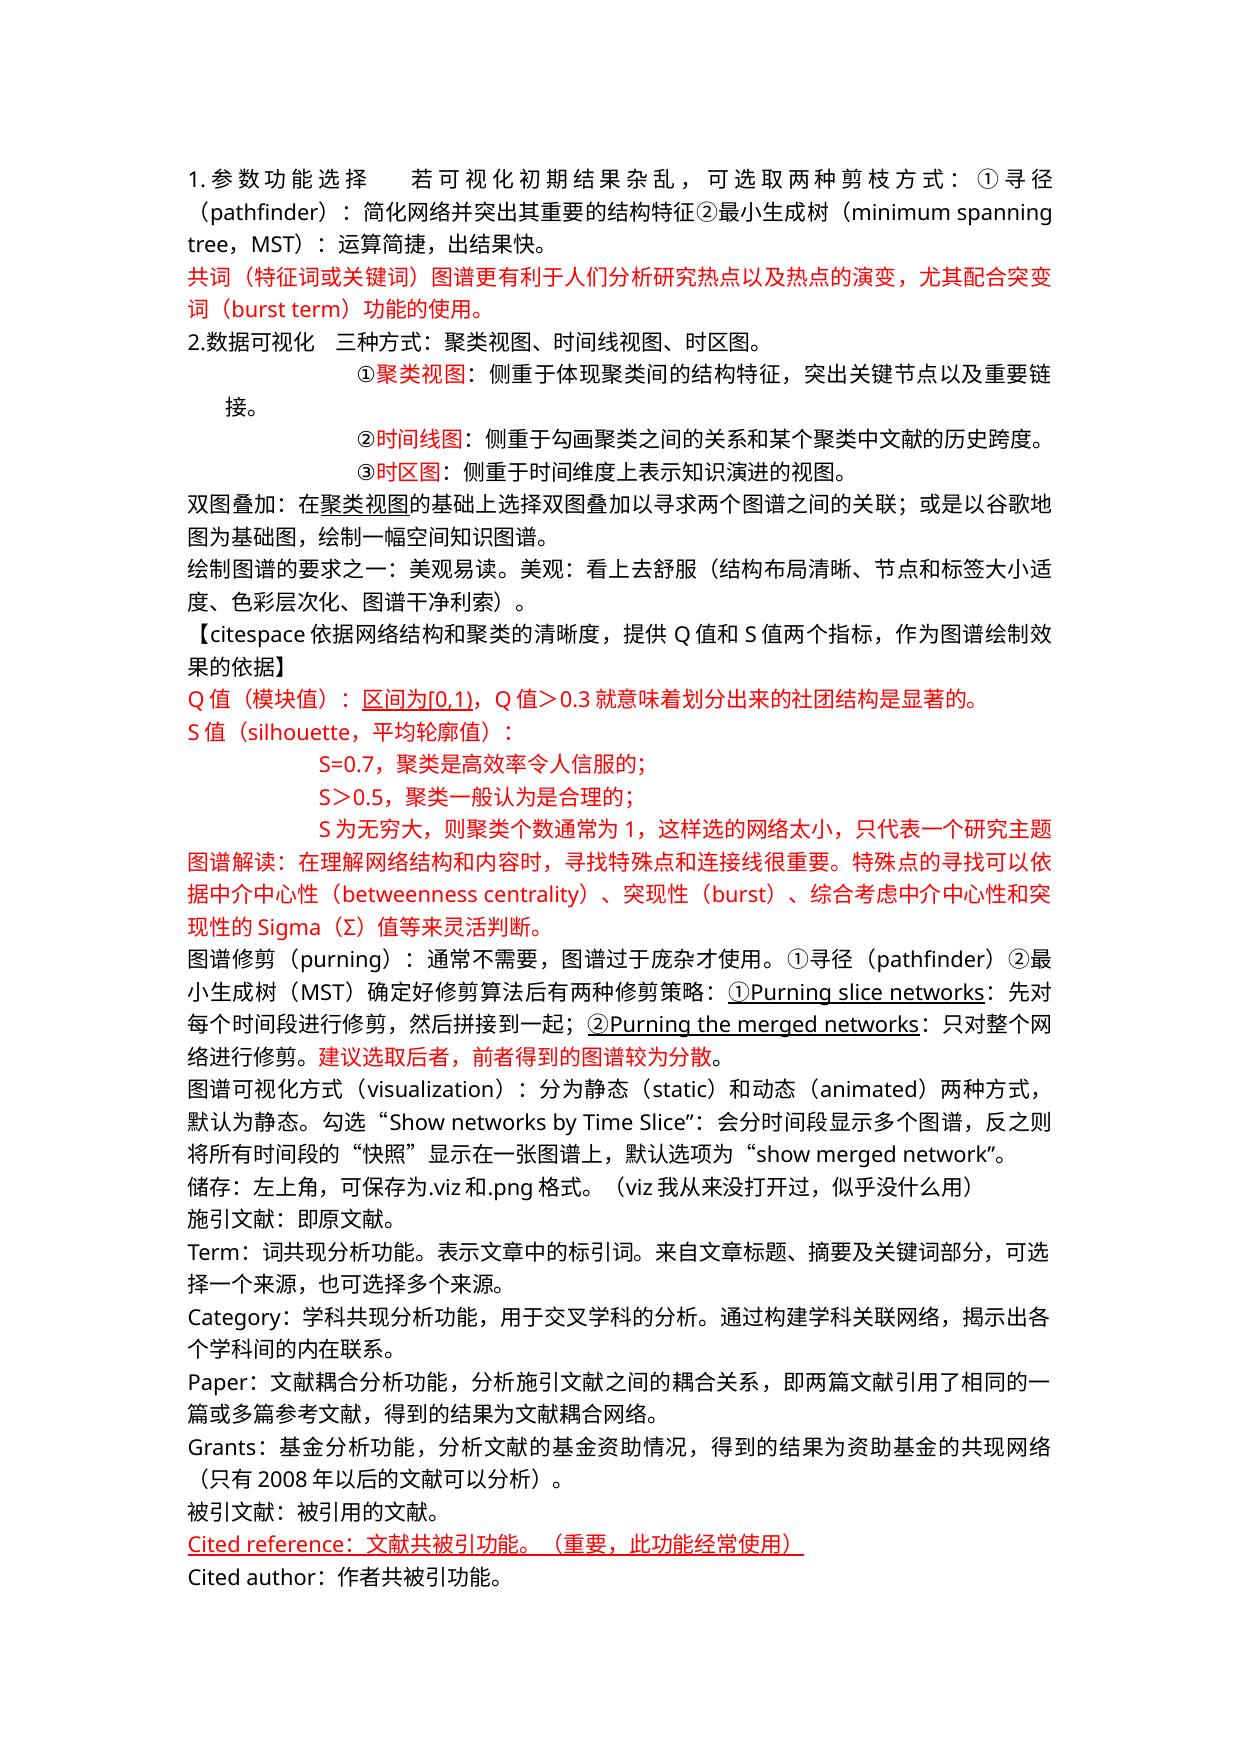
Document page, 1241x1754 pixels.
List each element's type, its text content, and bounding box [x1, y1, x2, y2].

text 施引文献：即原文献。 [187, 1202, 1053, 1234]
text Category：学科共现分析功能，用于交叉学科的分析。通过构建学科关联网络，揭示出各个学科间的内在联系。 [187, 1299, 1053, 1364]
text 图谱修剪（purning）：通常不需要，图谱过于庞杂才使用。①寻径（pathfinder）②最小生成树（MST）确定好修剪算法后有两种修剪策略：①Purning slice networks：先对每个时间段进行修剪，然后拼接到一起；②Purning the merged networks：只对整个网络进行修剪。建议选取后者，前者得到的图谱较为分散。 [187, 942, 1053, 1072]
text Paper：文献耦合分析功能，分析施引文献之间的耦合关系，即两篇文献引用了相同的一篇或多篇参考文献，得到的结果为文献耦合网络。 [187, 1364, 1053, 1429]
text 图谱解读：在理解网络结构和内容时，寻找特殊点和连接线很重要。特殊点的寻找可以依据中介中心性（betweenness centrality）、突现性（burst）、综合考虑中介中心性和突现性的Sigma（Σ）值等来灵活判断。 [187, 844, 1053, 942]
text 1.参数功能选择 若可视化初期结果杂乱，可选取两种剪枝方式：①寻径（pathfinder）：简化网络并突出其重要的结构特征②最小生成树（minimum spanning tree，MST）：运算简捷，出结果快。 [187, 162, 1053, 259]
list ③时区图：侧重于时间维度上表示知识演进的视图。 [225, 454, 1053, 487]
text 【citespace依据网络结构和聚类的清晰度，提供Q值和S值两个指标，作为图谱绘制效果的依据】 [187, 617, 1053, 682]
text 被引文献：被引用的文献。 [187, 1494, 1053, 1527]
list ②时间线图：侧重于勾画聚类之间的关系和某个聚类中文献的历史跨度。 [225, 422, 1053, 454]
text Cited author：作者共被引功能。 [187, 1559, 1053, 1592]
text 2.数据可视化 三种方式：聚类视图、时间线视图、时区图。 [187, 324, 1053, 357]
text S值（silhouette，平均轮廓值）： [187, 714, 1053, 747]
text Q值（模块值）：区间为[0,1)，Q值＞0.3就意味着划分出来的社团结构是显著的。 [187, 682, 1053, 714]
text S=0.7，聚类是高效率令人信服的； [187, 747, 1053, 779]
text S＞0.5，聚类一般认为是合理的； [187, 779, 1053, 812]
text 共词（特征词或关键词）图谱更有利于人们分析研究热点以及热点的演变，尤其配合突变词（burst term）功能的使用。 [187, 259, 1053, 324]
text 储存：左上角，可保存为.viz和.png格式。（viz我从来没打开过，似乎没什么用） [187, 1169, 1053, 1202]
text Grants：基金分析功能，分析文献的基金资助情况，得到的结果为资助基金的共现网络（只有2008年以后的文献可以分析）。 [187, 1429, 1053, 1494]
text 图谱可视化方式（visualization）：分为静态（static）和动态（animated）两种方式，默认为静态。勾选“Show networks by Time Slice”：会分时间段显示多个图谱，反之则将所有时间段的“快照”显示在一张图谱上，默认选项为“show merged network”。 [187, 1072, 1053, 1169]
text 双图叠加：在聚类视图的基础上选择双图叠加以寻求两个图谱之间的关联；或是以谷歌地图为基础图，绘制一幅空间知识图谱。 [187, 487, 1053, 552]
text Term：词共现分析功能。表示文章中的标引词。来自文章标题、摘要及关键词部分，可选择一个来源，也可选择多个来源。 [187, 1234, 1053, 1299]
text Cited reference：文献共被引功能。（重要，此功能经常使用） [187, 1527, 1053, 1559]
list ①聚类视图：侧重于体现聚类间的结构特征，突出关键节点以及重要链接。 [225, 357, 1053, 422]
text S为无穷大，则聚类个数通常为1，这样选的网络太小，只代表一个研究主题 [187, 812, 1053, 844]
text 绘制图谱的要求之一：美观易读。美观：看上去舒服（结构布局清晰、节点和标签大小适度、色彩层次化、图谱干净利索）。 [187, 552, 1053, 617]
